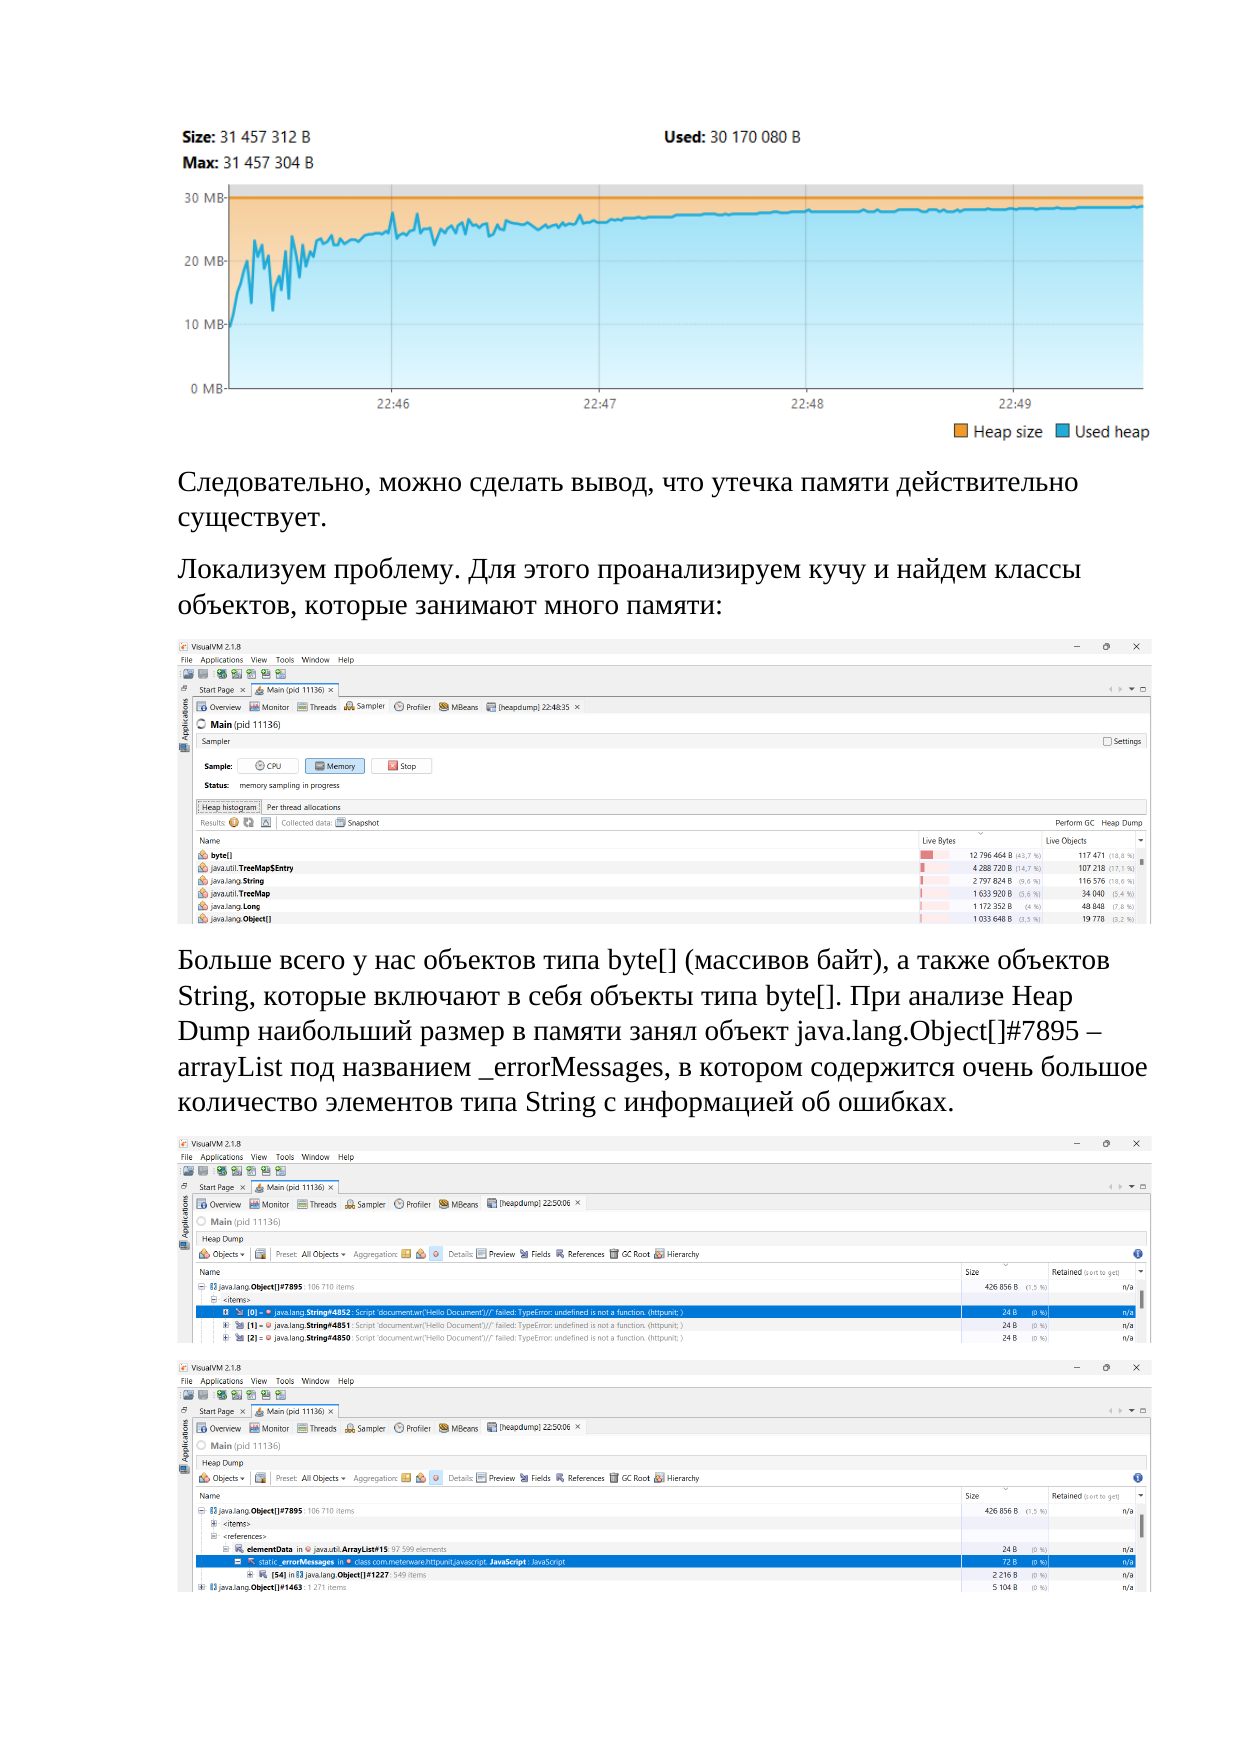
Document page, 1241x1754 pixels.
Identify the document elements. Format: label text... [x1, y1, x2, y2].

picture [177, 639, 1152, 924]
picture [177, 118, 1152, 446]
text Больше всего у нас объектов типа byte[] (массивов байт), а также объектов String, которые включают в себя объекты типа byte[]. При анализе Heap Dump наибольший размер в памяти занял объект java.lang.Object[]#7895 – arrayList под названием _errorMessages, в котором содержится очень большое количество элементов типа String с информацией об ошибках. [177, 942, 1152, 1118]
text Локализуем проблему. Для этого проанализируем кучу и найдем классы объектов, которые занимают много памяти: [177, 552, 1152, 621]
text Следовательно, можно сделать вывод, что утечка памяти действительно существует. [177, 464, 1152, 533]
picture [177, 1360, 1152, 1592]
picture [177, 1136, 1152, 1343]
